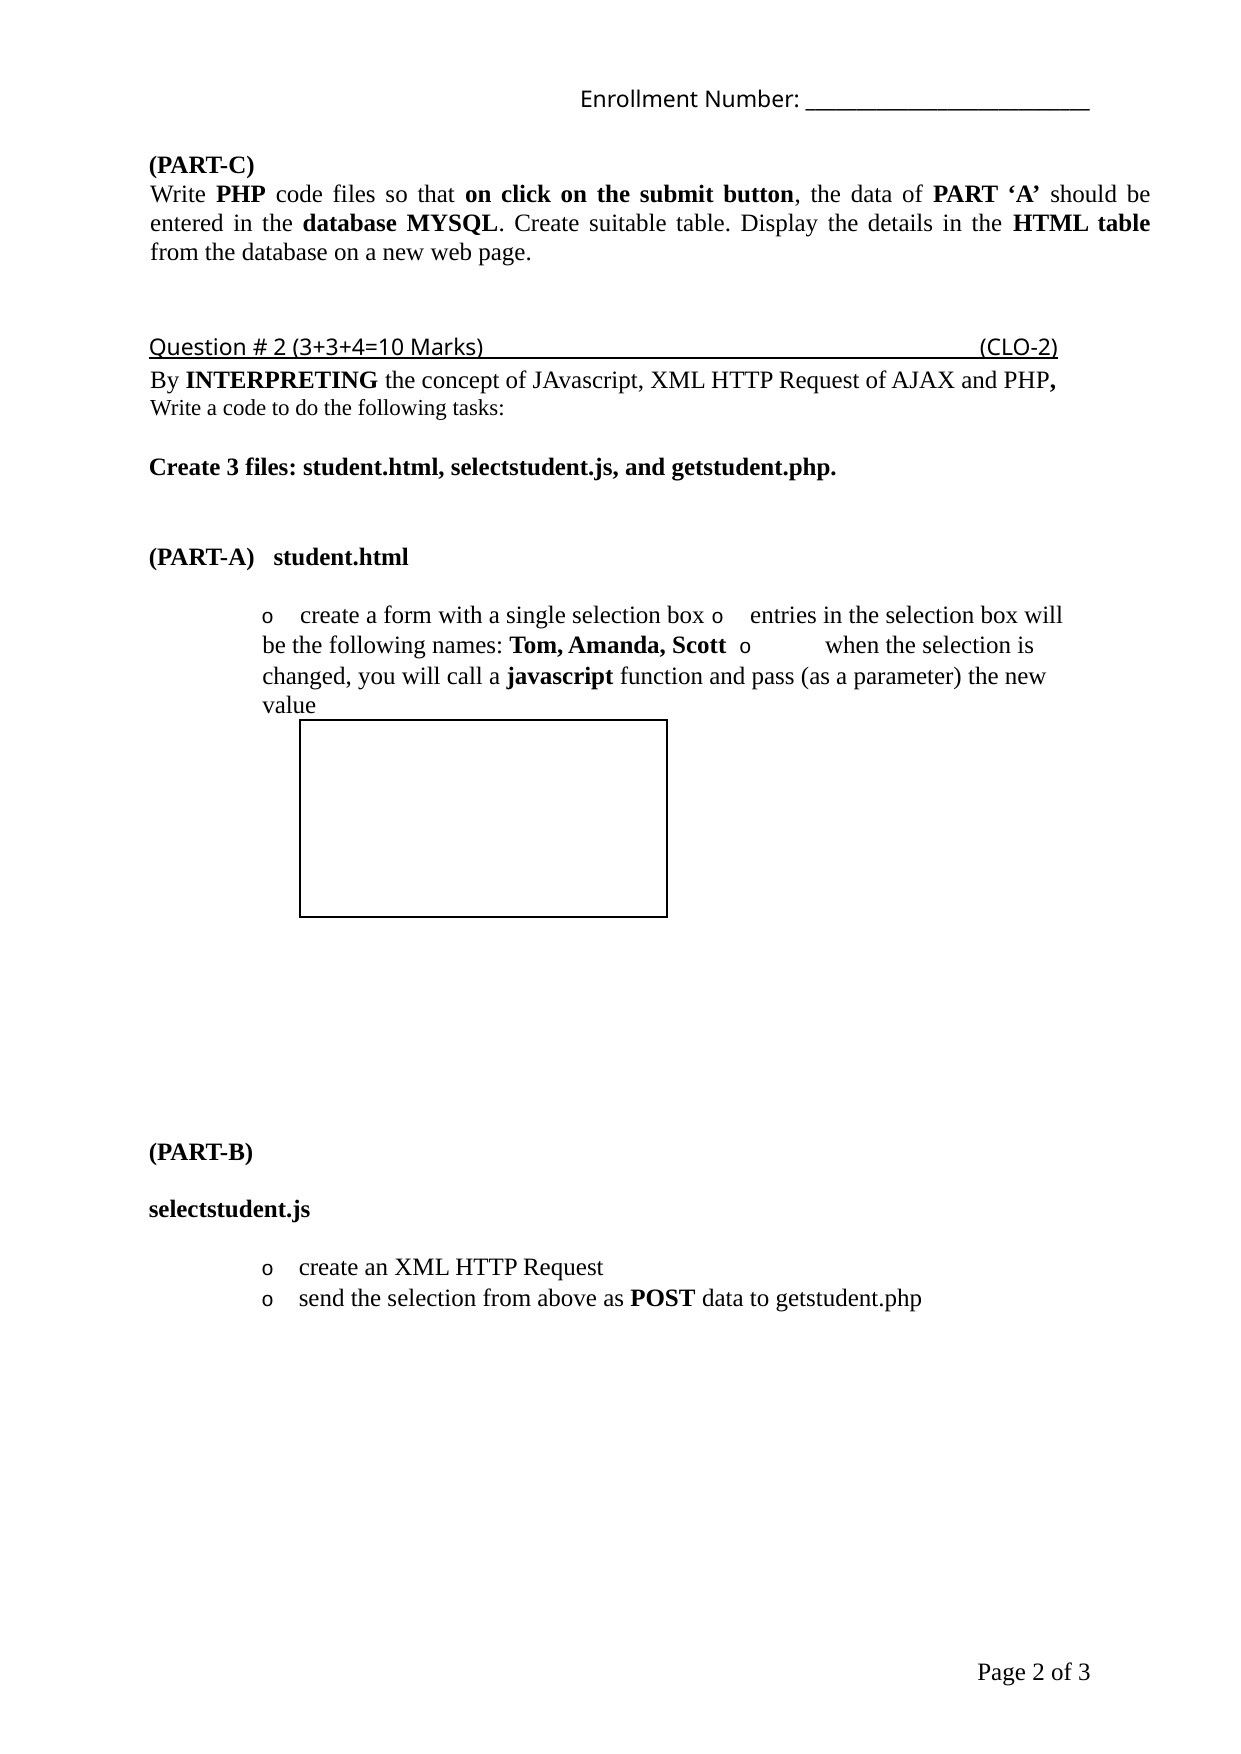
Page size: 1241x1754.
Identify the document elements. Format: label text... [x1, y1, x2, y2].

text o create a form with a single selection box o entries in the selection box will be the following names: Tom, Amanda, Scott o when the selection is changed, you will call a javascript function and pass (as a parameter) the new value [261, 600, 1087, 719]
list create an XML HTTP Request [261, 1252, 1151, 1282]
text Create 3 files: student.html, selectstudent.js, and getstudent.php. [148, 452, 1156, 481]
subtitle (PART-A) student.html [148, 542, 415, 571]
list send the selection from above as POST data to getstudent.php [261, 1283, 1151, 1312]
subtitle Question # 2 (3+3+4=10 Marks) (CLO-2) [148, 331, 1156, 362]
subtitle selectstudent.js [148, 1194, 1156, 1223]
text Write a code to do the following tasks: [150, 394, 1156, 421]
subtitle (PART-C) [148, 150, 1156, 179]
text By INTERPRETING the concept of JAvascript, XML HTTP Request of AJAX and PHP, [150, 365, 1151, 393]
text Write PHP code files so that on click on the submit button, the data of PART ‘A’ should be entered in the database MYSQL. Create suitable table. Display the details in the HTML table from the database on a new web page. [150, 180, 1150, 266]
text (PART-B) [148, 1137, 1156, 1166]
